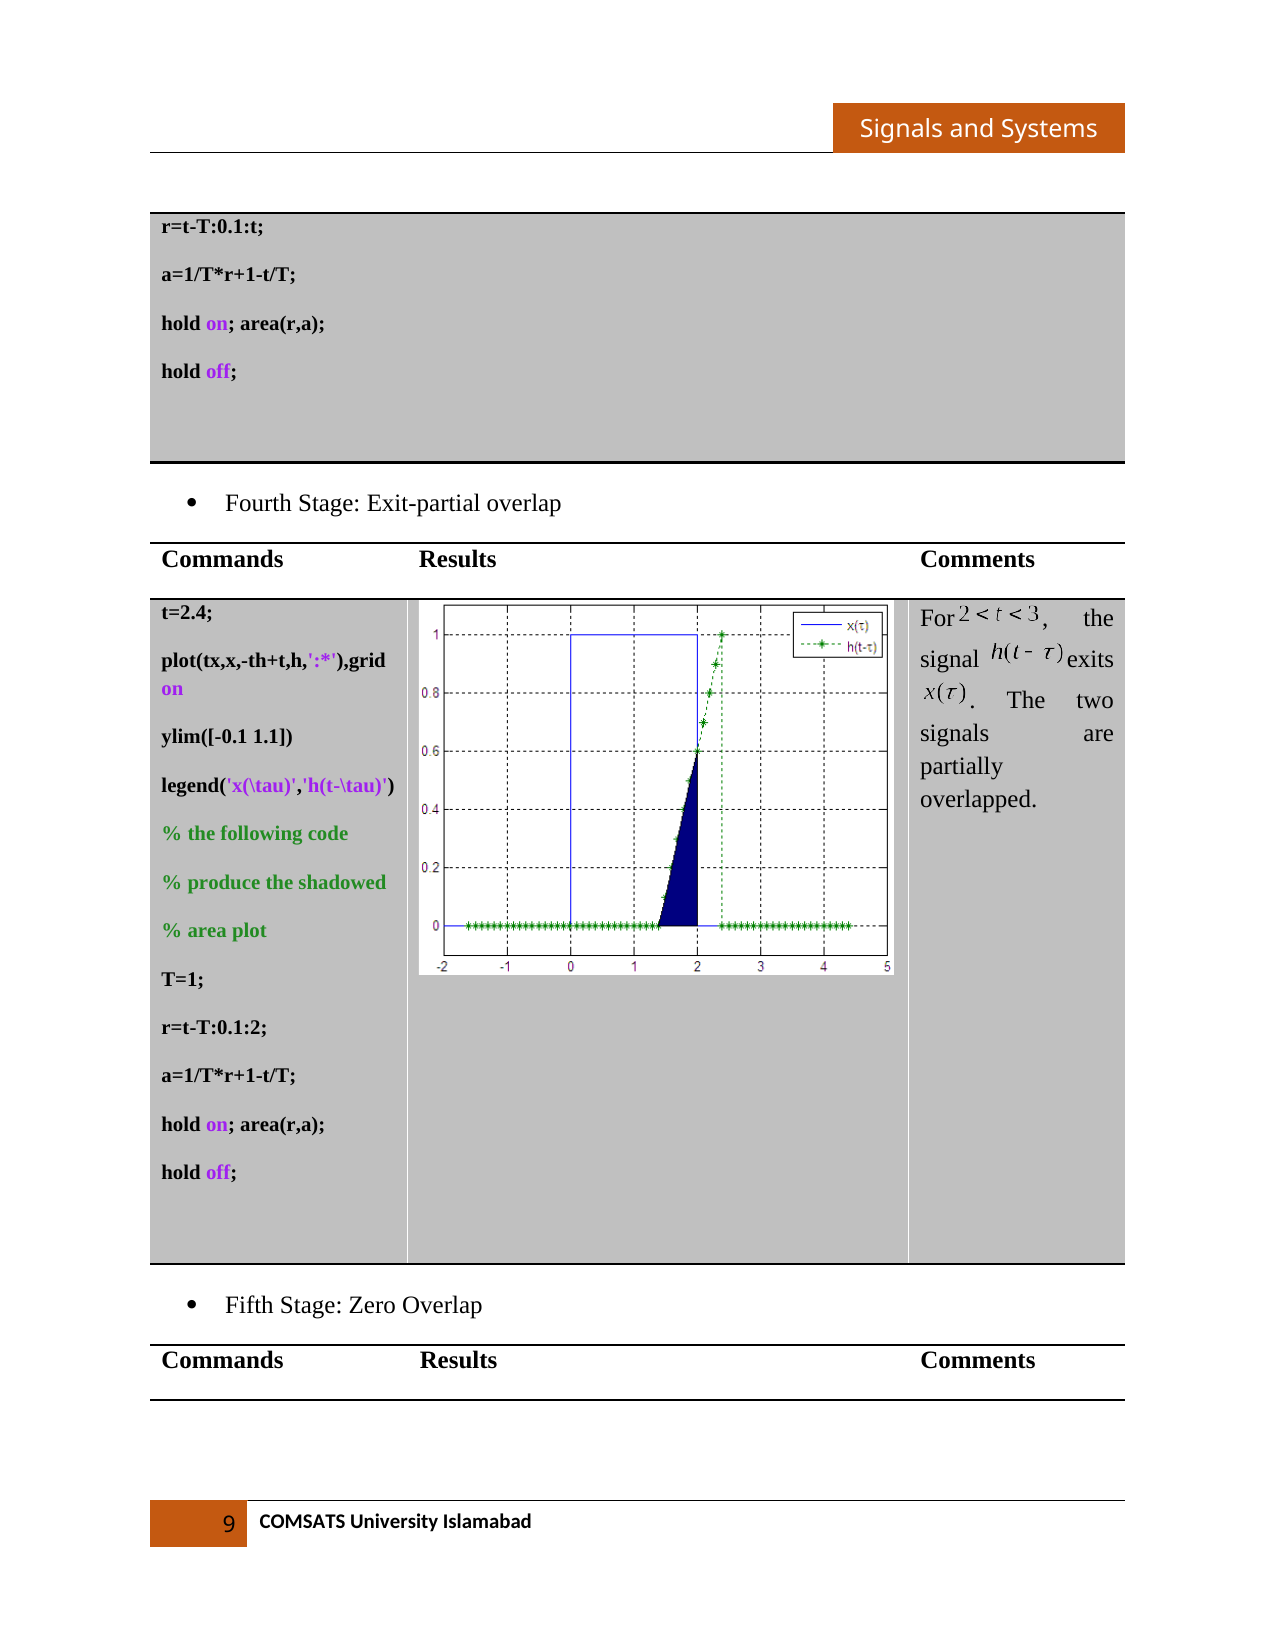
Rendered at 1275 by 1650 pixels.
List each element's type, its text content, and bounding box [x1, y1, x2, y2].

table_header Comments [909, 544, 1125, 598]
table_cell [150, 214, 415, 461]
list Fourth Stage: Exit-partial overlap [187, 488, 1125, 517]
picture [418, 600, 894, 975]
table_header Commands [150, 1346, 408, 1399]
table_cell t=2.4; plot(tx,x,-th+t,h,':*'),grid on ylim([-0.1 1.1]) legend('x(\tau)','h(t-\tau)') % the following code % produce the shadowed % area plot T=1; r=t-T:0.1:2; a=1/T*r+1-t/T; hold on; area(r,a); hold off; [150, 600, 407, 1263]
table_cell [415, 214, 898, 461]
table_cell For, the signal exits. The two signals are partially overlapped. [909, 600, 1125, 1263]
table_header Results [408, 1346, 909, 1399]
table_header Results [408, 544, 908, 598]
table_header Commands [150, 544, 407, 598]
list Fifth Stage: Zero Overlap [187, 1290, 1125, 1318]
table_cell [898, 214, 1125, 461]
table_cell [408, 600, 908, 1263]
table_header Comments [909, 1346, 1125, 1399]
